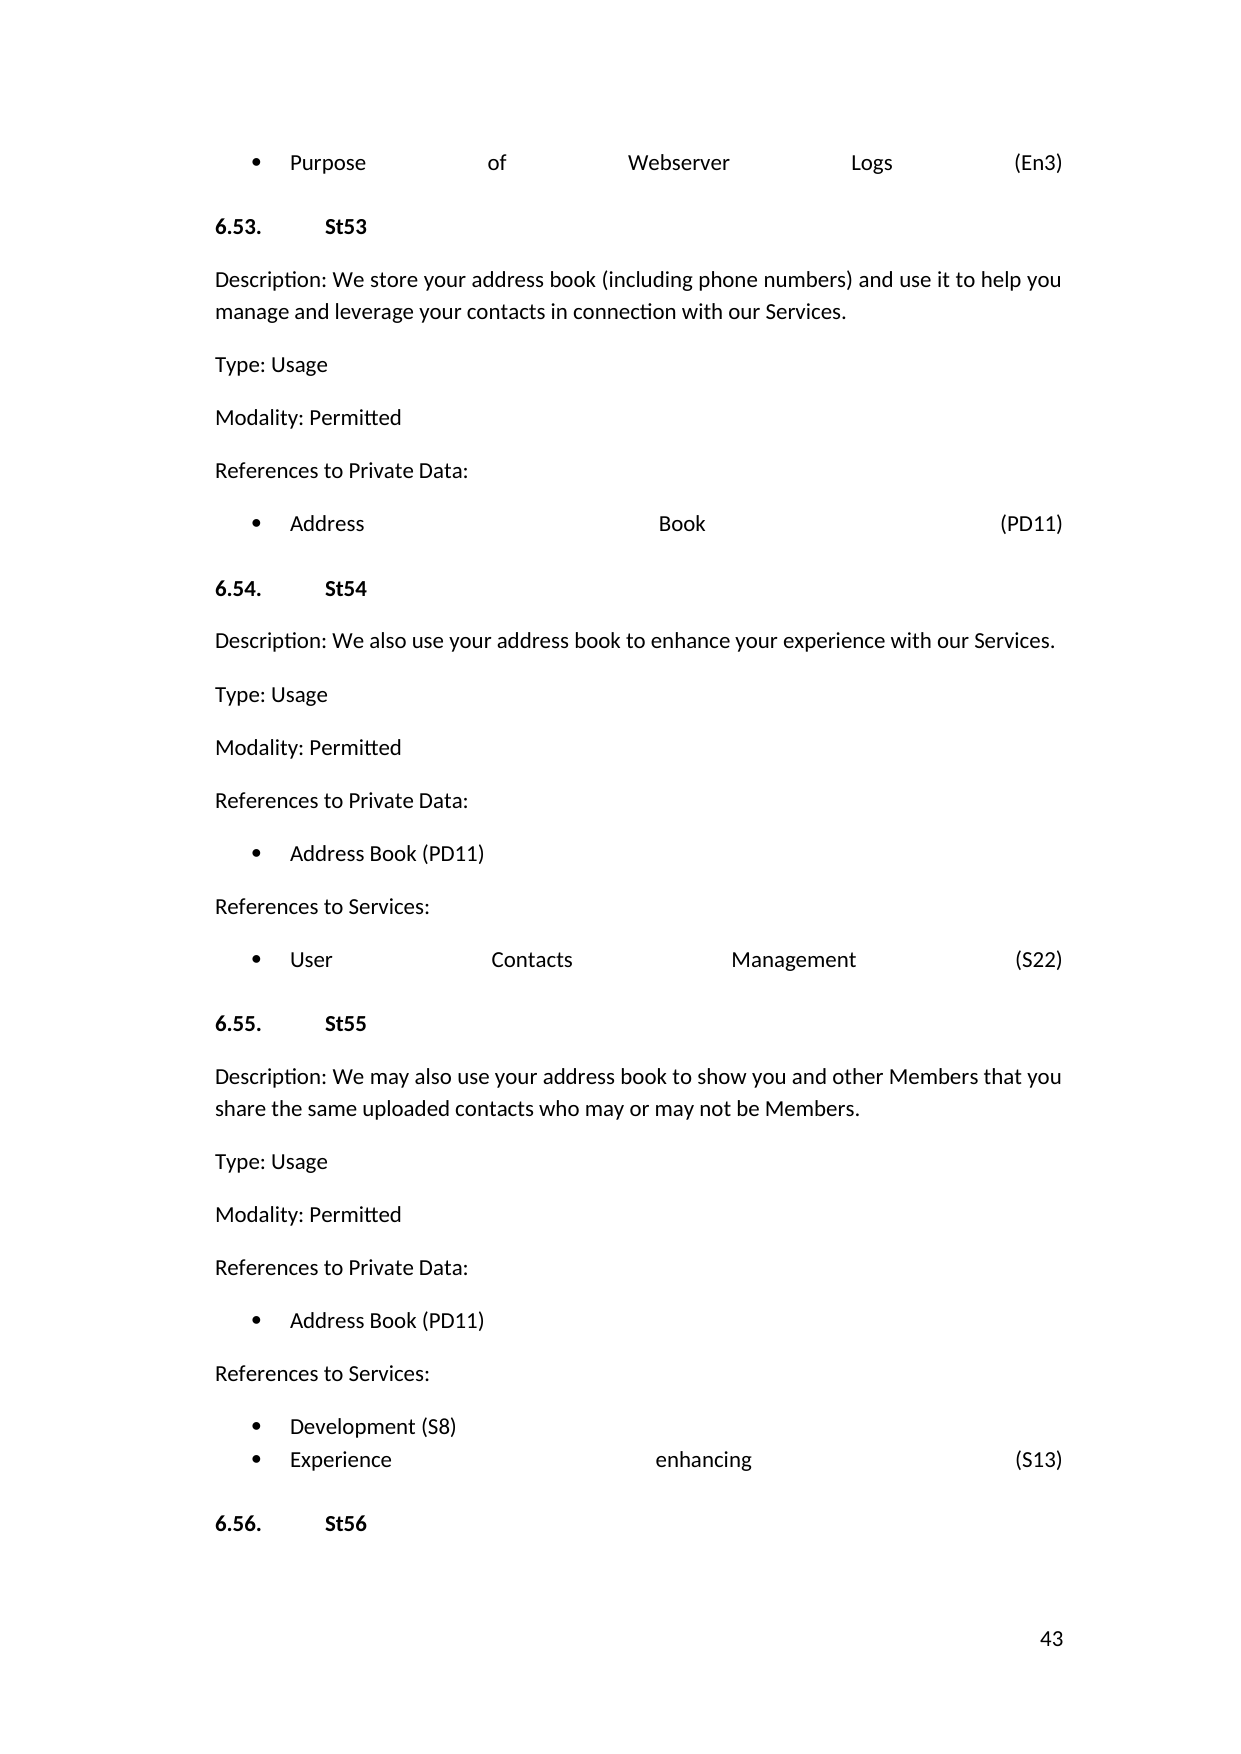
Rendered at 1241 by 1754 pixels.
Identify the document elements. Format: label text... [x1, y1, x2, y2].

text Type: Usage [215, 350, 1063, 378]
text References to Services: [215, 1359, 1063, 1387]
list Experience enhancing (S13) [252, 1445, 1063, 1505]
text References to Private Data: [215, 456, 1063, 484]
list Address Book (PD11) [252, 509, 1063, 569]
list Development (S8) [252, 1412, 1063, 1441]
list Purpose of Webserver Logs (En3) [252, 148, 1063, 208]
list Address Book (PD11) [252, 839, 1063, 867]
text Modality: Permitted [215, 733, 1063, 761]
list St53 [215, 212, 1063, 240]
list St54 [215, 574, 1063, 602]
text Modality: Permitted [215, 403, 1063, 431]
list St56 [215, 1509, 1063, 1537]
list St55 [215, 1009, 1063, 1037]
list Address Book (PD11) [252, 1306, 1063, 1334]
text Type: Usage [215, 1147, 1063, 1175]
text References to Private Data: [215, 1253, 1063, 1281]
text Type: Usage [215, 680, 1063, 708]
text References to Services: [215, 892, 1063, 920]
text Description: We may also use your address book to show you and other Members that you share the same uploaded contacts who may or may not be Members. [215, 1062, 1063, 1122]
text References to Private Data: [215, 786, 1063, 814]
text Description: We also use your address book to enhance your experience with our Services. [215, 627, 1063, 655]
text Description: We store your address book (including phone numbers) and use it to help you manage and leverage your contacts in connection with our Services. [215, 265, 1063, 325]
text Modality: Permitted [215, 1200, 1063, 1228]
list User Contacts Management (S22) [252, 945, 1063, 1005]
